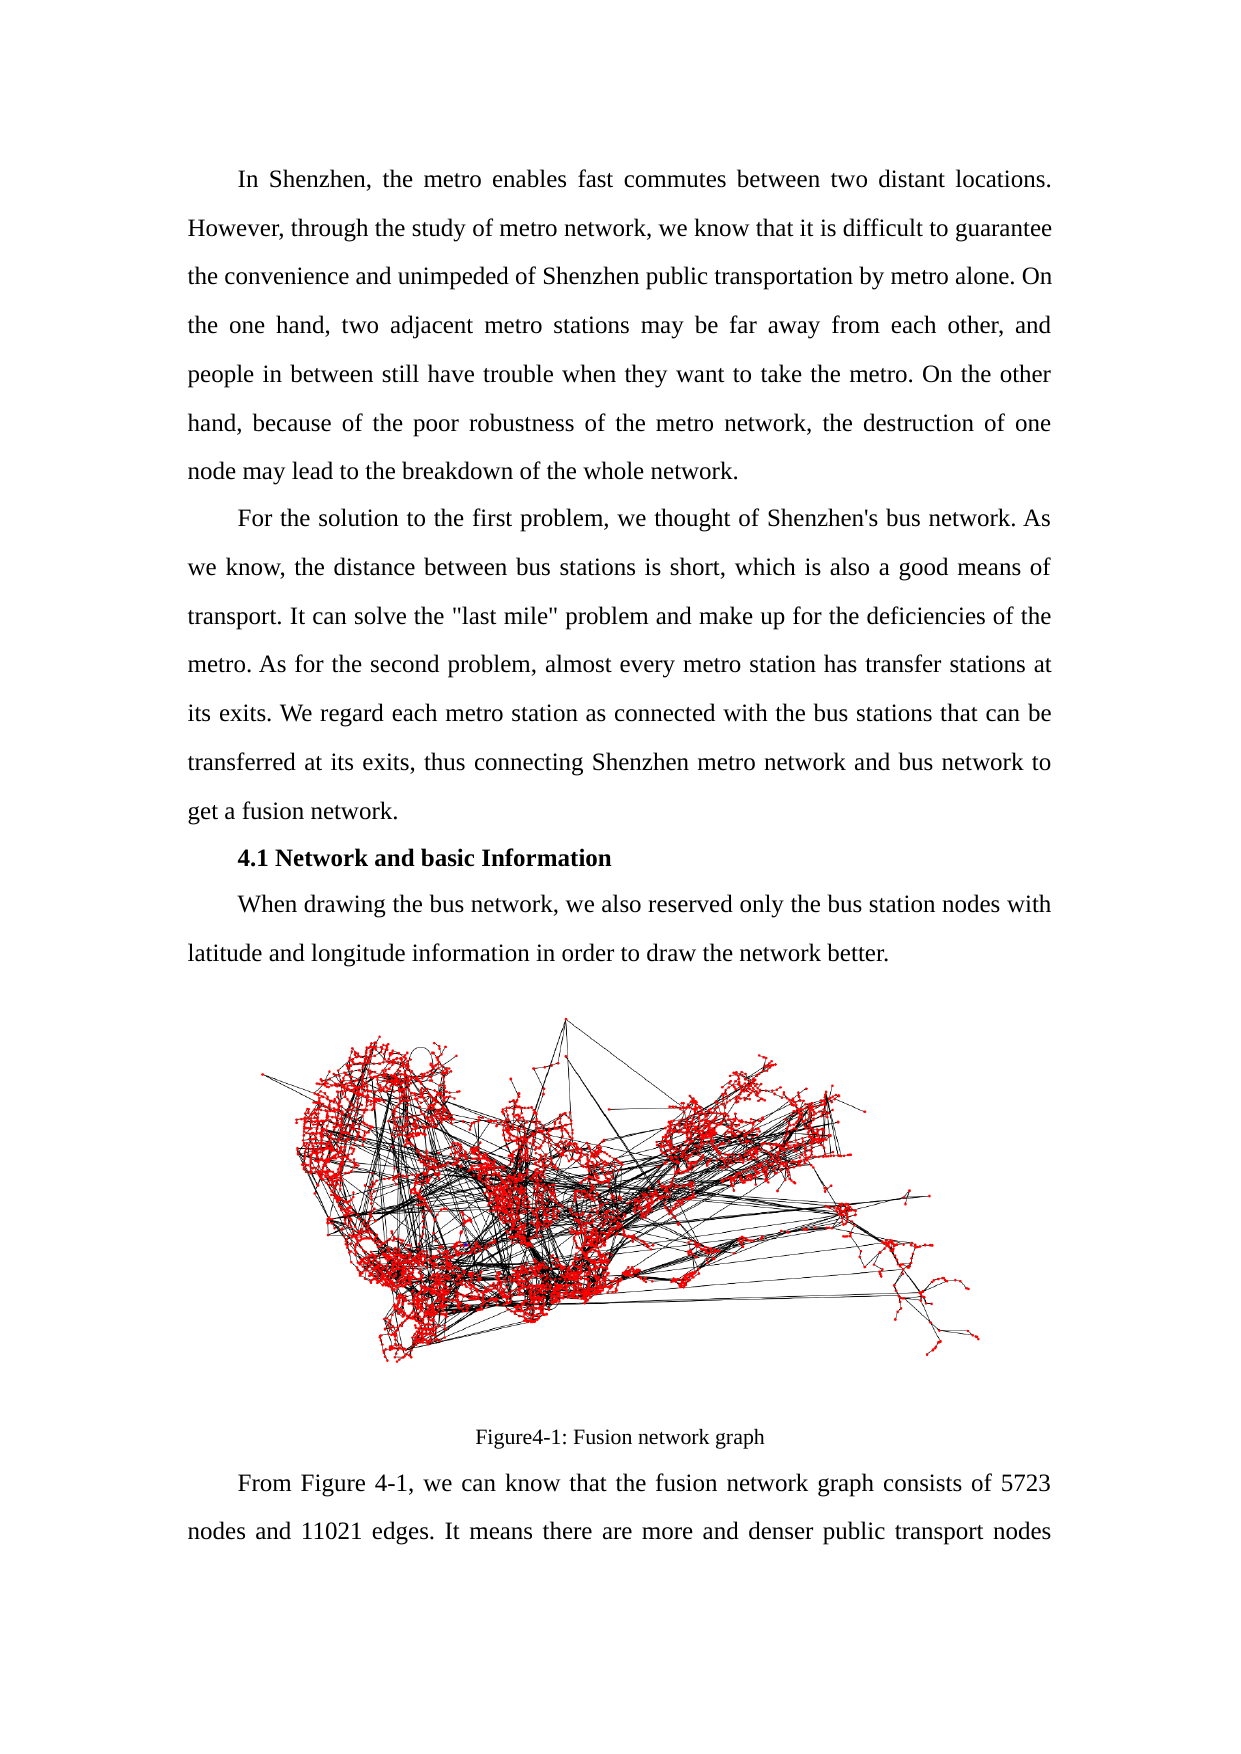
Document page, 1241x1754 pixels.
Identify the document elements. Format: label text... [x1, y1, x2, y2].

list Network and basic Information [237, 841, 1053, 873]
picture [187, 983, 1053, 1397]
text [187, 1466, 1053, 1547]
text Figure4-1: Fusion network graph [187, 1421, 1053, 1453]
text When drawing the bus network, we also reserved only the bus station nodes with latitude and longitude information in order to draw the network better. [187, 888, 1053, 969]
text In Shenzhen, the metro enables fast commutes between two distant locations. However, through the study of metro network, we know that it is difficult to guarantee the convenience and unimpeded of Shenzhen public transportation by metro alone. On the one hand, two adjacent metro stations may be far away from each other, and people in between still have trouble when they want to take the metro. On the other hand, because of the poor robustness of the metro network, the destruction of one node may lead to the breakdown of the whole network. [187, 162, 1053, 487]
text For the solution to the first problem, we thought of Shenzhen's bus network. As we know, the distance between bus stations is short, which is also a good means of transport. It can solve the "last mile" problem and make up for the deficiencies of the metro. As for the second problem, almost every metro station has transfer stations at its exits. We regard each metro station as connected with the bus stations that can be transferred at its exits, thus connecting Shenzhen metro network and bus network to get a fusion network. [187, 501, 1053, 826]
